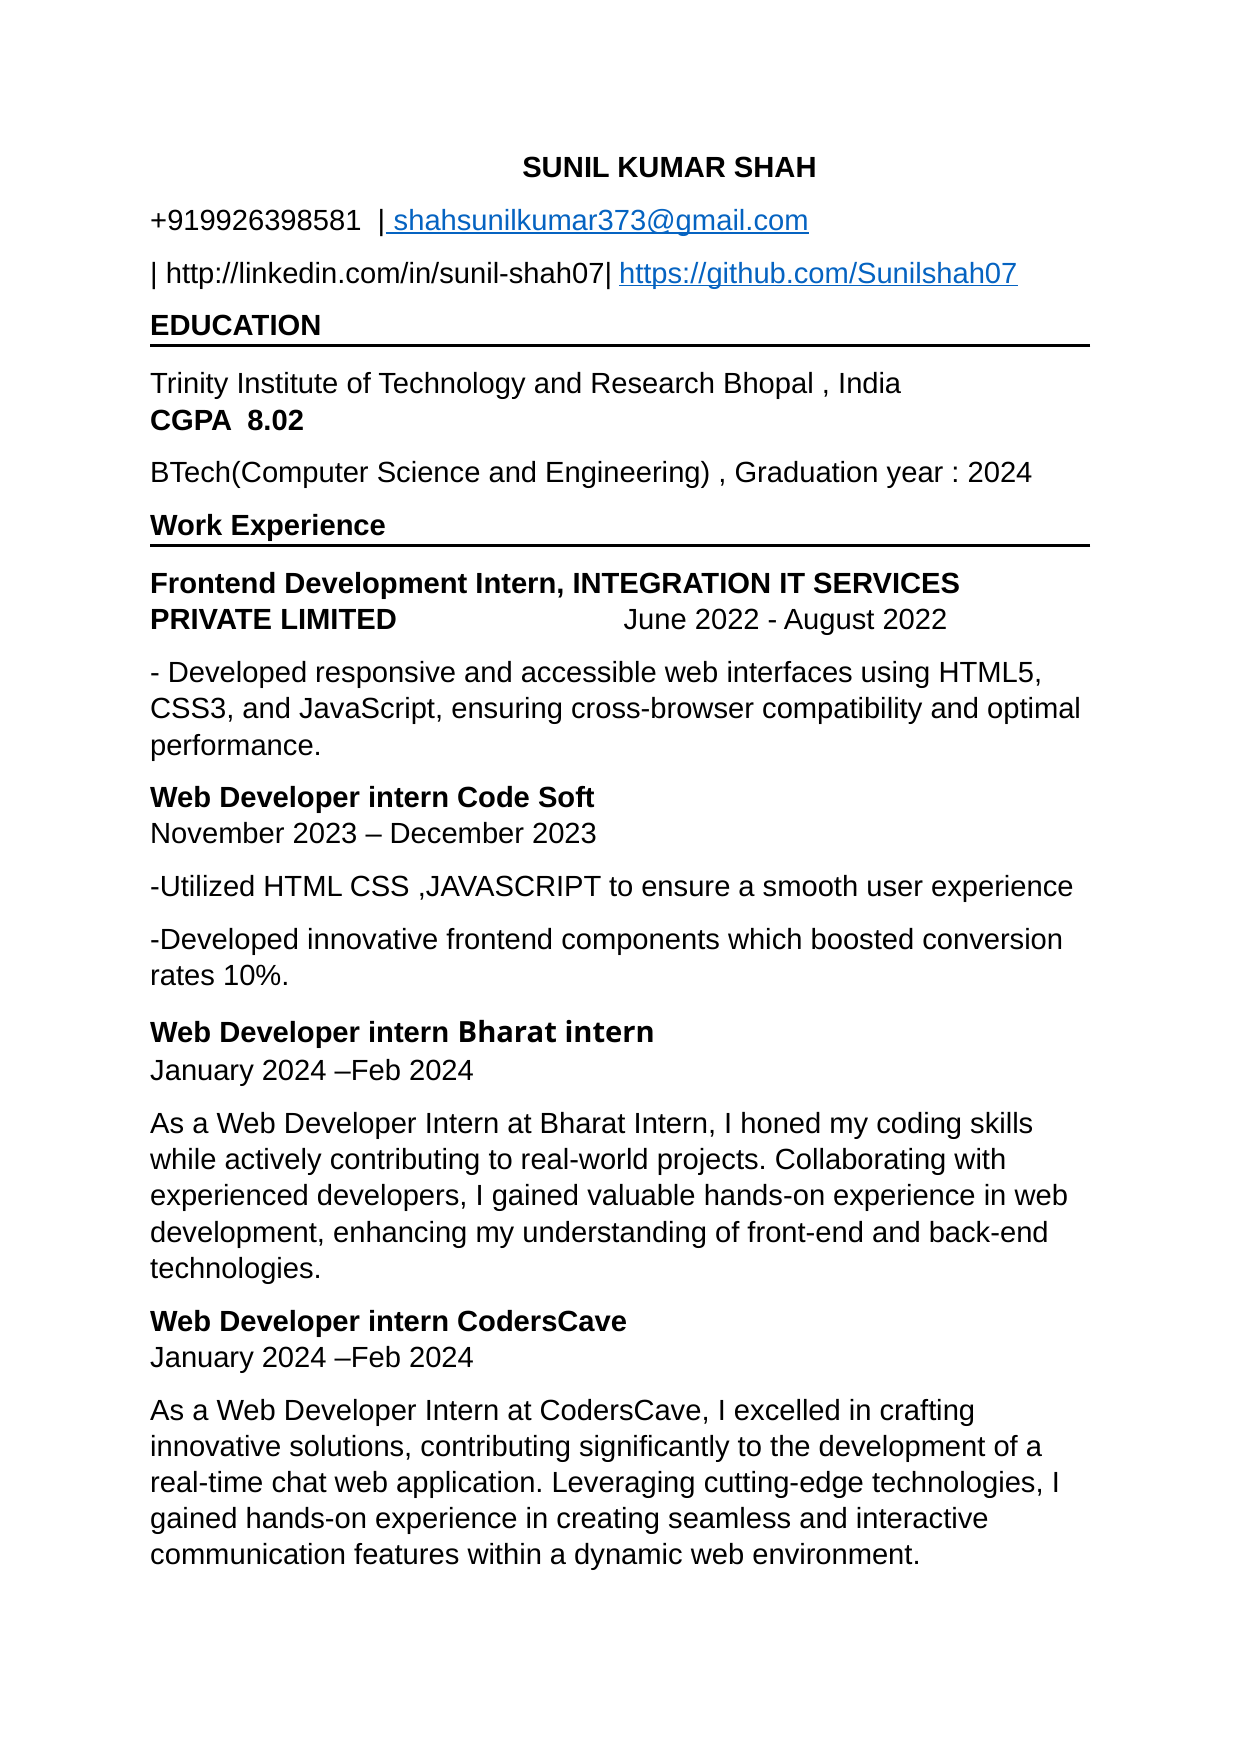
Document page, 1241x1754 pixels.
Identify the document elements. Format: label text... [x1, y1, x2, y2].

text Web Developer intern CodersCave January 2024 –Feb 2024 [150, 1303, 1090, 1373]
text As a Web Developer Intern at Bharat Intern, I honed my coding skills while actively contributing to real-world projects. Collaborating with experienced developers, I gained valuable hands-on experience in web development, enhancing my understanding of front-end and back-end technologies. [150, 1106, 1090, 1284]
text | http://linkedin.com/in/sunil-shah07| https://github.com/Sunilshah07 [150, 256, 1090, 289]
text -Utilized HTML CSS ,JAVASCRIPT to ensure a smooth user experience [150, 869, 1090, 903]
text Work Experience [150, 508, 1090, 544]
text -Developed innovative frontend components which boosted conversion rates 10%. [150, 922, 1090, 992]
text EDUCATION [150, 308, 1090, 344]
text Web Developer intern Bharat intern January 2024 –Feb 2024 [150, 1011, 1090, 1087]
text Web Developer intern Code Soft November 2023 – December 2023 [150, 780, 1090, 850]
text - Developed responsive and accessible web interfaces using HTML5, CSS3, and JavaScript, ensuring cross-browser compatibility and optimal performance. [150, 655, 1090, 761]
text As a Web Developer Intern at CodersCave, I excelled in crafting innovative solutions, contributing significantly to the development of a real-time chat web application. Leveraging cutting-edge technologies, I gained hands-on experience in creating seamless and interactive communication features within a dynamic web environment. [150, 1392, 1090, 1571]
text Trinity Institute of Technology and Research Bhopal , India CGPA 8.02 [150, 366, 1090, 436]
text +919926398581 | shahsunilkumar373@gmail.com [150, 203, 1090, 236]
text SUNIL KUMAR SHAH [150, 150, 1090, 183]
text Frontend Development Intern, INTEGRATION IT SERVICES PRIVATE LIMITED June 2022 - August 2022 [150, 566, 1090, 636]
text BTech(Computer Science and Engineering) , Graduation year : 2024 [150, 455, 1090, 489]
